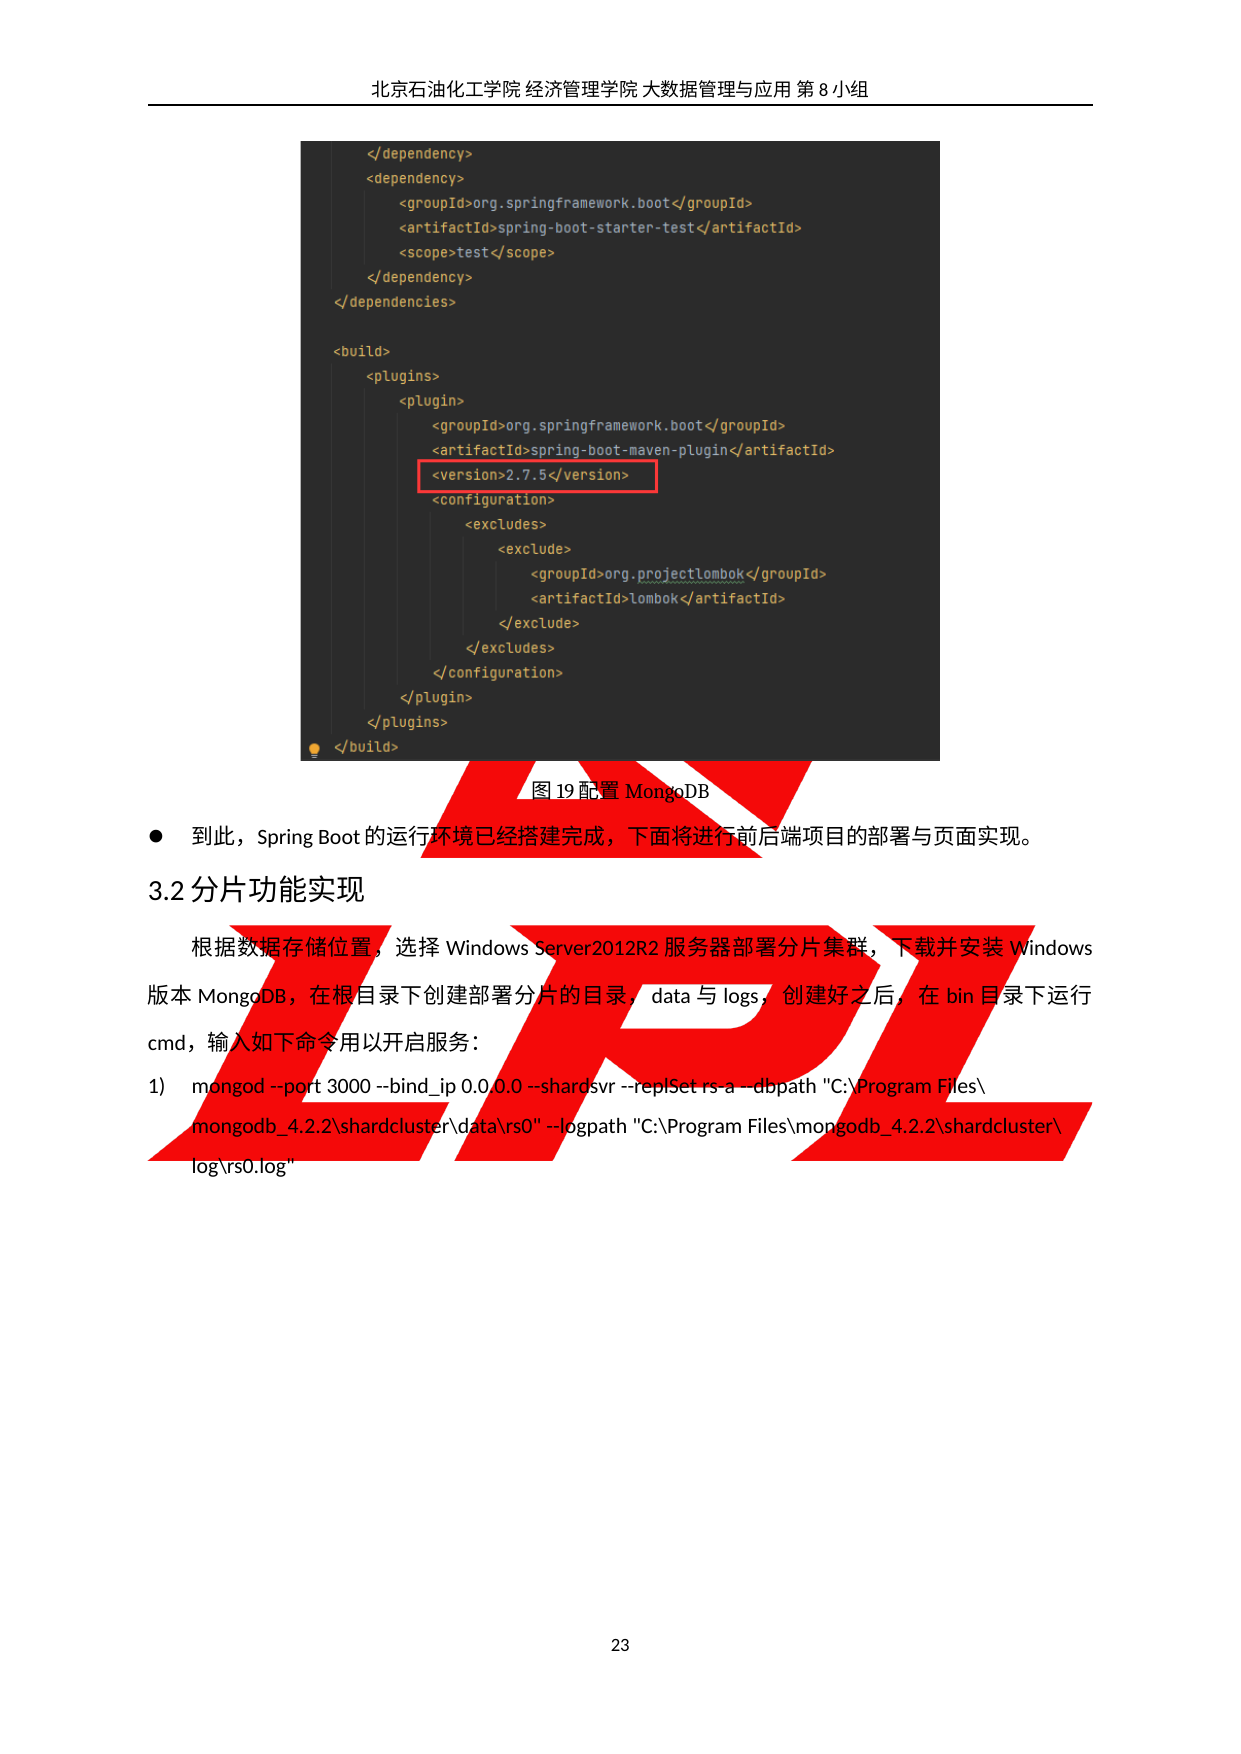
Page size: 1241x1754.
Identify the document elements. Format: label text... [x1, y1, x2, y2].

text 3.2分片功能实现 [148, 867, 1093, 909]
list mongod --port 3000 --bind_ip 0.0.0.0 --shardsvr --replSet rs-a --dbpath "C:\Program Files\mongodb_4.2.2\shardcluster\data\rs0" --logpath "C:\Program Files\mongodb_4.2.2\shardcluster\log\rs0.log" [148, 1073, 1093, 1179]
picture [147, 141, 1093, 1161]
text 根据数据存储位置，选择Windows Server2012R2服务器部署分片集群，下载并安装Windows版本MongoDB，在根目录下创建部署分片的目录，data与logs，创建好之后，在bin目录下运行cmd，输入如下命令用以开启服务： [148, 930, 1093, 1057]
list 到此，Spring Boot的运行环境已经搭建完成，下面将进行前后端项目的部署与页面实现。 [148, 819, 1093, 851]
text 图 19 配置MongoDB [148, 774, 1093, 804]
